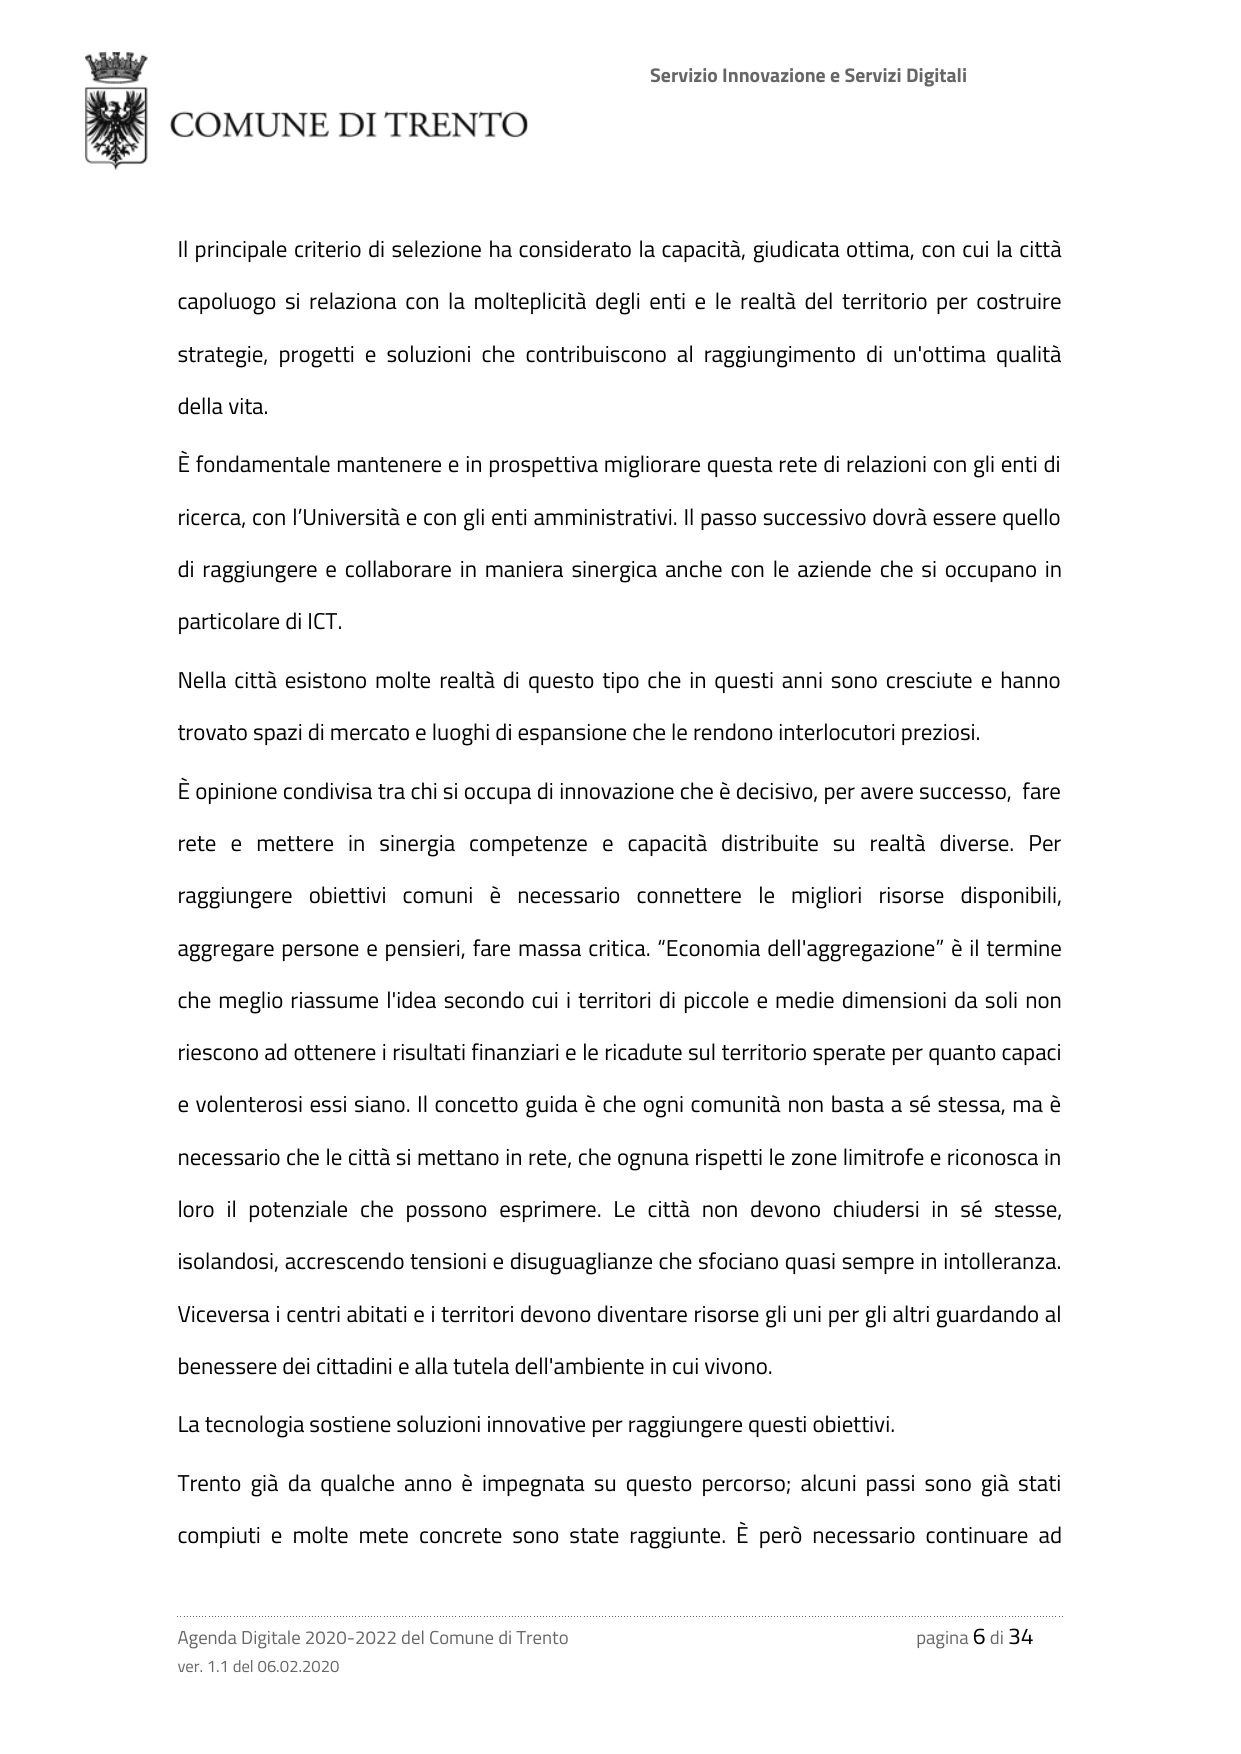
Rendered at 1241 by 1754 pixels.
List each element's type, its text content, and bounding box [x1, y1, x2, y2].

text Il principale criterio di selezione ha considerato la capacità, giudicata ottima, con cui la città capoluogo si relaziona con la molteplicità degli enti e le realtà del territorio per costruire strategie, progetti e soluzioni che contribuiscono al raggiungimento di un'ottima qualità della vita. [177, 232, 1063, 423]
picture [85, 52, 528, 170]
text È opinione condivisa tra chi si occupa di innovazione che è decisivo, per avere successo, fare rete e mettere in sinergia competenze e capacità distribuite su realtà diverse. Per raggiungere obiettivi comuni è necessario connettere le migliori risorse disponibili, aggregare persone e pensieri, fare massa critica. “Economia dell'aggregazione” è il termine che meglio riassume l'idea secondo cui i territori di piccole e medie dimensioni da soli non riescono ad ottenere i risultati finanziari e le ricadute sul territorio sperate per quanto capaci e volenterosi essi siano. Il concetto guida è che ogni comunità non basta a sé stessa, ma è necessario che le città si mettano in rete, che ognuna rispetti le zone limitrofe e riconosca in loro il potenziale che possono esprimere. Le città non devono chiudersi in sé stesse, isolandosi, accrescendo tensioni e disuguaglianze che sfociano quasi sempre in intolleranza. Viceversa i centri abitati e i territori devono diventare risorse gli uni per gli altri guardando al benessere dei cittadini e alla tutela dell'ambiente in cui vivono. [177, 773, 1063, 1383]
text Nella città esistono molte realtà di questo tipo che in questi anni sono cresciute e hanno trovato spazi di mercato e luoghi di espansione che le rendono interlocutori preziosi. [177, 662, 1063, 749]
text La tecnologia sostiene soluzioni innovative per raggiungere questi obiettivi. [177, 1407, 1063, 1442]
text È fondamentale mantenere e in prospettiva migliorare questa rete di relazioni con gli enti di ricerca, con l’Università e con gli enti amministrativi. Il passo successivo dovrà essere quello di raggiungere e collaborare in maniera sinergica anche con le aziende che si occupano in particolare di ICT. [177, 447, 1063, 639]
